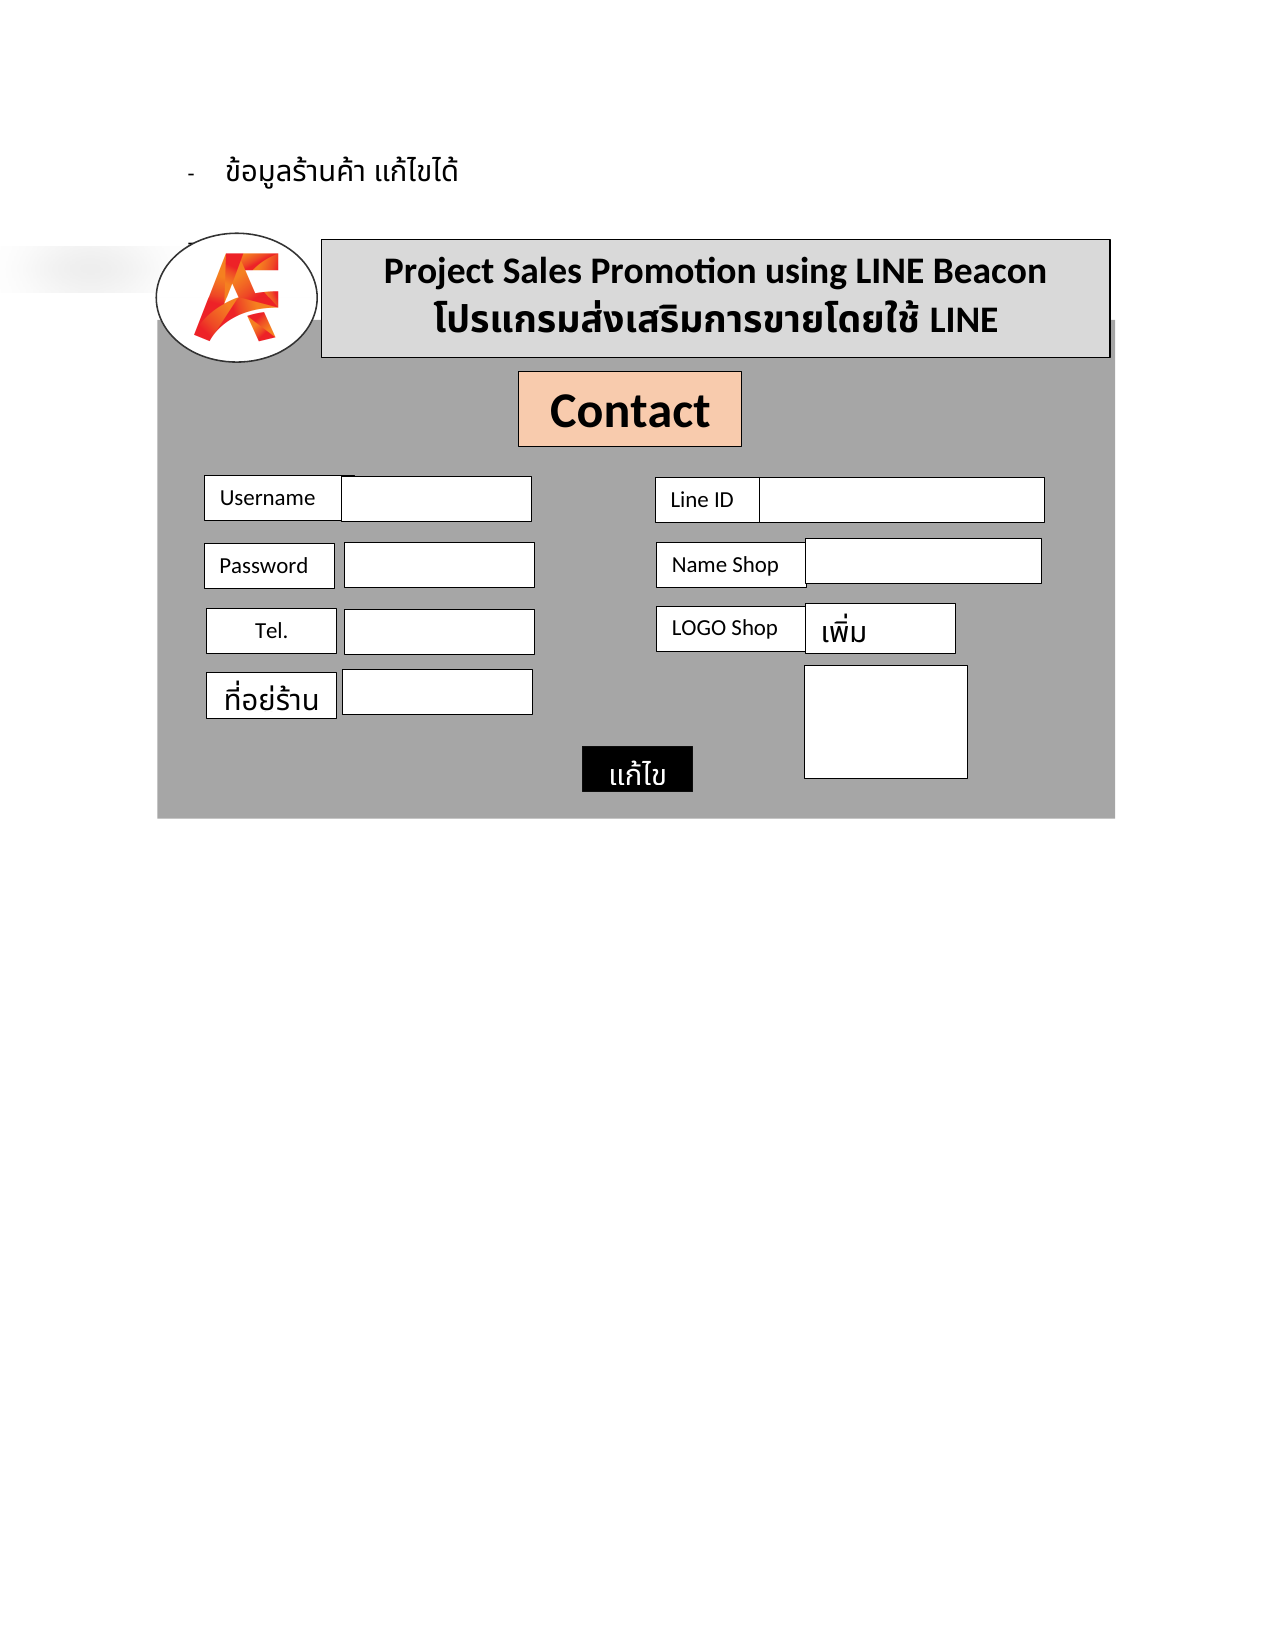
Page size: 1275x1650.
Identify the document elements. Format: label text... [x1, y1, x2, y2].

picture [158, 235, 316, 361]
list ข้อมูลร้านค้า แก้ไขได้ [187, 150, 1125, 194]
